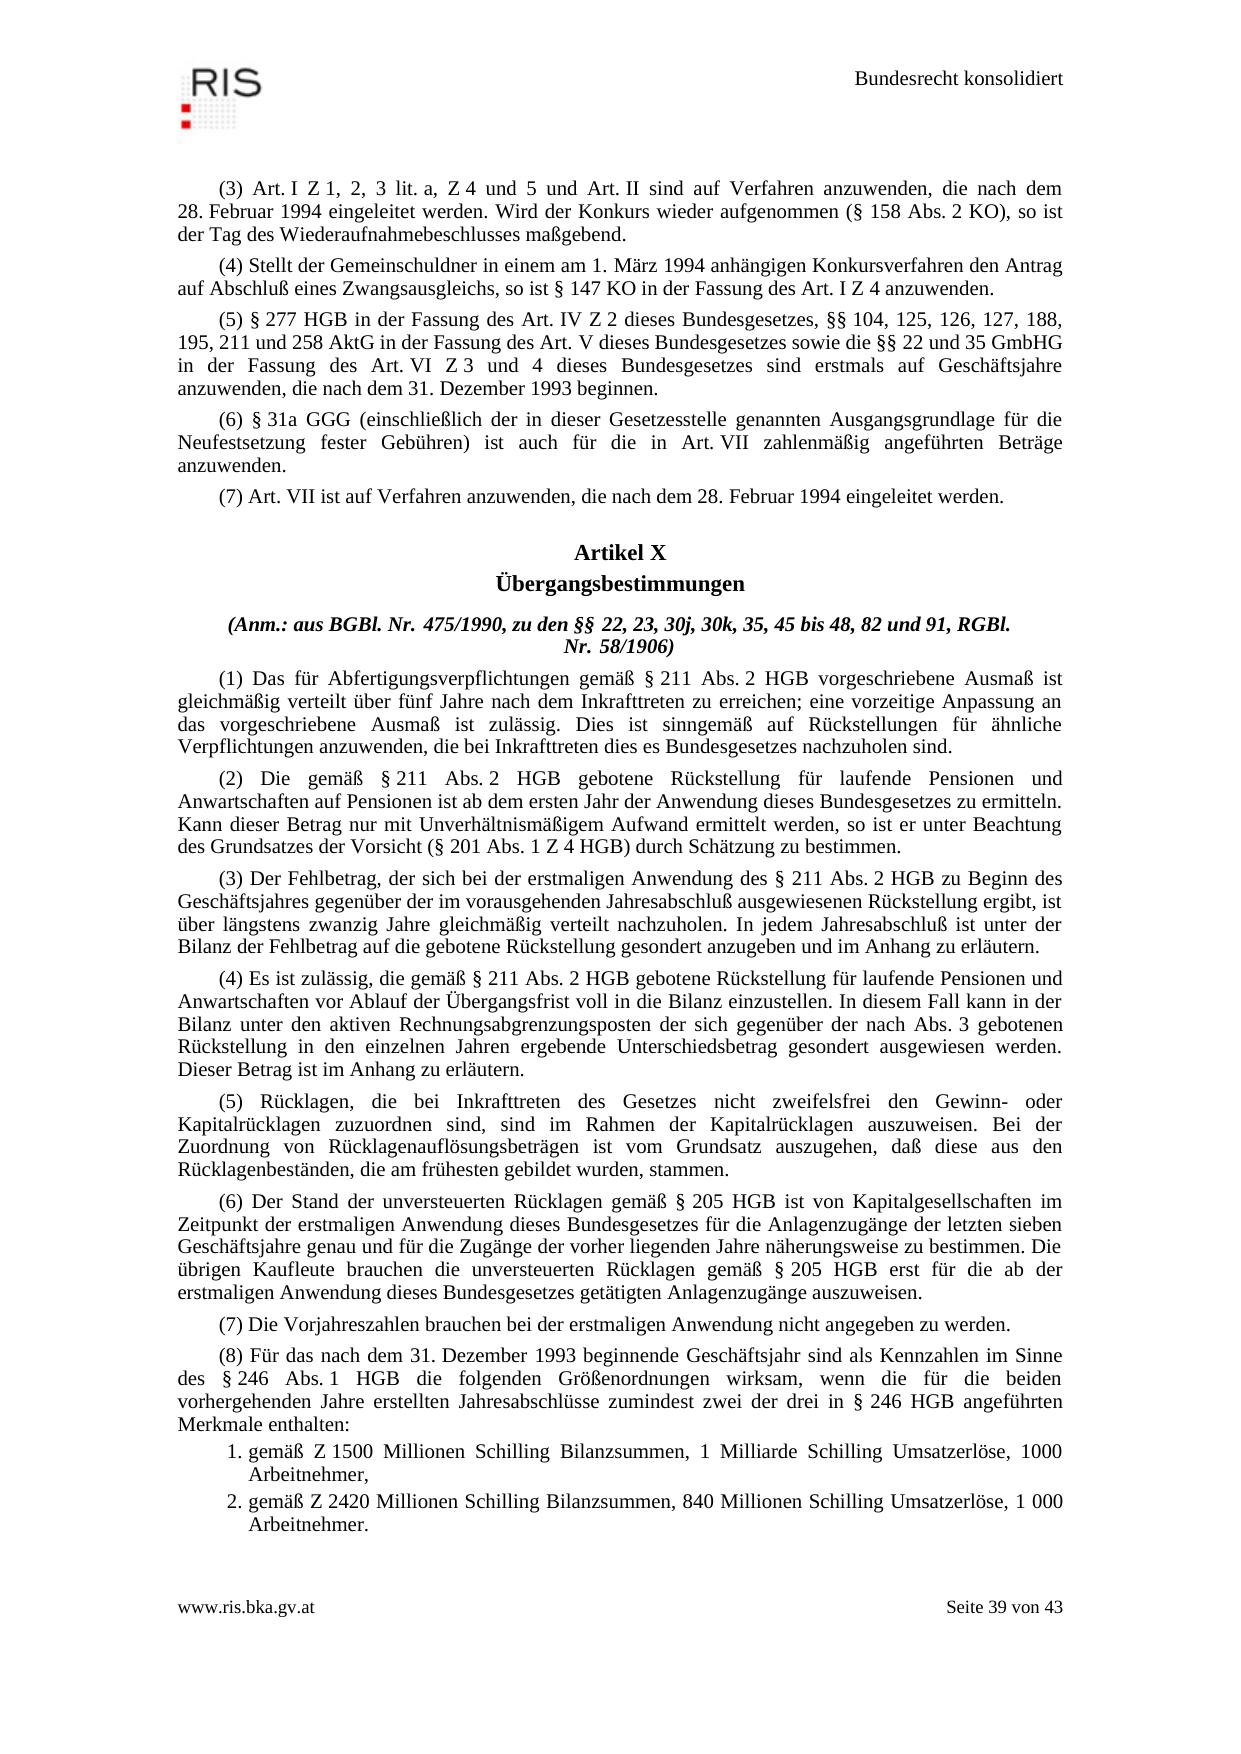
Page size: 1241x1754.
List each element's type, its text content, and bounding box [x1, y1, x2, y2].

text (7) Die Vorjahreszahlen brauchen bei der erstmaligen Anwendung nicht angegeben zu werden. [177, 1313, 1063, 1336]
text (4) Es ist zulässig, die gemäß § 211 Abs. 2 HGB gebotene Rückstellung für laufende Pensionen und Anwartschaften vor Ablauf der Übergangsfrist voll in die Bilanz einzustellen. In diesem Fall kann in der Bilanz unter den aktiven Rechnungsabgrenzungsposten der sich gegenüber der nach Abs. 3 gebotenen Rückstellung in den einzelnen Jahren ergebende Unterschiedsbetrag gesondert ausgewiesen werden. Dieser Betrag ist im Anhang zu erläutern. [177, 967, 1063, 1081]
text (6) § 31a GGG (einschließlich der in dieser Gesetzesstelle genannten Ausgangsgrundlage für die Neufestsetzung fester Gebühren) ist auch für die in Art. VII zahlenmäßig angeführten Beträge anzuwenden. [177, 408, 1063, 477]
text 2. gemäß Z 2420 Millionen Schilling Bilanzsummen, 840 Millionen Schilling Umsatzerlöse, 1 000 Arbeitnehmer. [177, 1490, 1063, 1536]
text (4) Stellt der Gemeinschuldner in einem am 1. März 1994 anhängigen Konkursverfahren den Antrag auf Abschluß eines Zwangsausgleichs, so ist § 147 KO in der Fassung des Art. I Z 4 anzuwenden. [177, 254, 1063, 300]
text (Anm.: aus BGBl. Nr. 475/1990, zu den §§ 22, 23, 30j, 30k, 35, 45 bis 48, 82 und 91, RGBl. Nr. 58/1906) [177, 613, 1063, 658]
text (5) § 277 HGB in der Fassung des Art. IV Z 2 dieses Bundesgesetzes, §§ 104, 125, 126, 127, 188, 195, 211 und 258 AktG in der Fassung des Art. V dieses Bundesgesetzes sowie die §§ 22 und 35 GmbHG in der Fassung des Art. VI Z 3 und 4 dieses Bundesgesetzes sind erstmals auf Geschäftsjahre anzuwenden, die nach dem 31. Dezember 1993 beginnen. [177, 308, 1063, 400]
text (8) Für das nach dem 31. Dezember 1993 beginnende Geschäftsjahr sind als Kennzahlen im Sinne des § 246 Abs. 1 HGB die folgenden Größenordnungen wirksam, wenn die für die beiden vorhergehenden Jahre erstellten Jahresabschlüsse zumindest zwei der drei in § 246 HGB angeführten Merkmale enthalten: [177, 1344, 1063, 1436]
text (1) Das für Abfertigungsverpflichtungen gemäß § 211 Abs. 2 HGB vorgeschriebene Ausmaß ist gleichmäßig verteilt über fünf Jahre nach dem Inkrafttreten zu erreichen; eine vorzeitige Anpassung an das vorgeschriebene Ausmaß ist zulässig. Dies ist sinngemäß auf Rückstellungen für ähnliche Verpflichtungen anzuwenden, die bei Inkrafttreten dies es Bundesgesetzes nachzuholen sind. [177, 667, 1063, 758]
text (3) Der Fehlbetrag, der sich bei der erstmaligen Anwendung des § 211 Abs. 2 HGB zu Beginn des Geschäftsjahres gegenüber der im vorausgehenden Jahresabschluß ausgewiesenen Rückstellung ergibt, ist über längstens zwanzig Jahre gleichmäßig verteilt nachzuholen. In jedem Jahresabschluß ist unter der Bilanz der Fehlbetrag auf die gebotene Rückstellung gesondert anzugeben und im Anhang zu erläutern. [177, 867, 1063, 958]
text (6) Der Stand der unversteuerten Rücklagen gemäß § 205 HGB ist von Kapitalgesellschaften im Zeitpunkt der erstmaligen Anwendung dieses Bundesgesetzes für die Anlagenzugänge der letzten sieben Geschäftsjahre genau und für die Zugänge der vorher liegenden Jahre näherungsweise zu bestimmen. Die übrigen Kaufleute brauchen die unversteuerten Rücklagen gemäß § 205 HGB erst für die ab der erstmaligen Anwendung dieses Bundesgesetzes getätigten Anlagenzugänge auszuweisen. [177, 1190, 1063, 1304]
text Übergangsbestimmungen [177, 573, 1063, 596]
text Artikel X [177, 542, 1063, 565]
text (3) Art. I Z 1, 2, 3 lit. a, Z 4 und 5 und Art. II sind auf Verfahren anzuwenden, die nach dem 28. Februar 1994 eingeleitet werden. Wird der Konkurs wieder aufgenommen (§ 158 Abs. 2 KO), so ist der Tag des Wiederaufnahmebeschlusses maßgebend. [177, 177, 1063, 246]
picture [177, 57, 264, 144]
text (2) Die gemäß § 211 Abs. 2 HGB gebotene Rückstellung für laufende Pensionen und Anwartschaften auf Pensionen ist ab dem ersten Jahr der Anwendung dieses Bundesgesetzes zu ermitteln. Kann dieser Betrag nur mit Unverhältnismäßigem Aufwand ermittelt werden, so ist er unter Beachtung des Grundsatzes der Vorsicht (§ 201 Abs. 1 Z 4 HGB) durch Schätzung zu bestimmen. [177, 767, 1063, 858]
text (7) Art. VII ist auf Verfahren anzuwenden, die nach dem 28. Februar 1994 eingeleitet werden. [177, 486, 1063, 508]
text (5) Rücklagen, die bei Inkrafttreten des Gesetzes nicht zweifelsfrei den Gewinn- oder Kapitalrücklagen zuzuordnen sind, sind im Rahmen der Kapitalrücklagen auszuweisen. Bei der Zuordnung von Rücklagenauflösungsbeträgen ist vom Grundsatz auszugehen, daß diese aus den Rücklagenbeständen, die am frühesten gebildet wurden, stammen. [177, 1090, 1063, 1181]
text 1. gemäß Z 1500 Millionen Schilling Bilanzsummen, 1 Milliarde Schilling Umsatzerlöse, 1000 Arbeitnehmer, [177, 1440, 1063, 1486]
